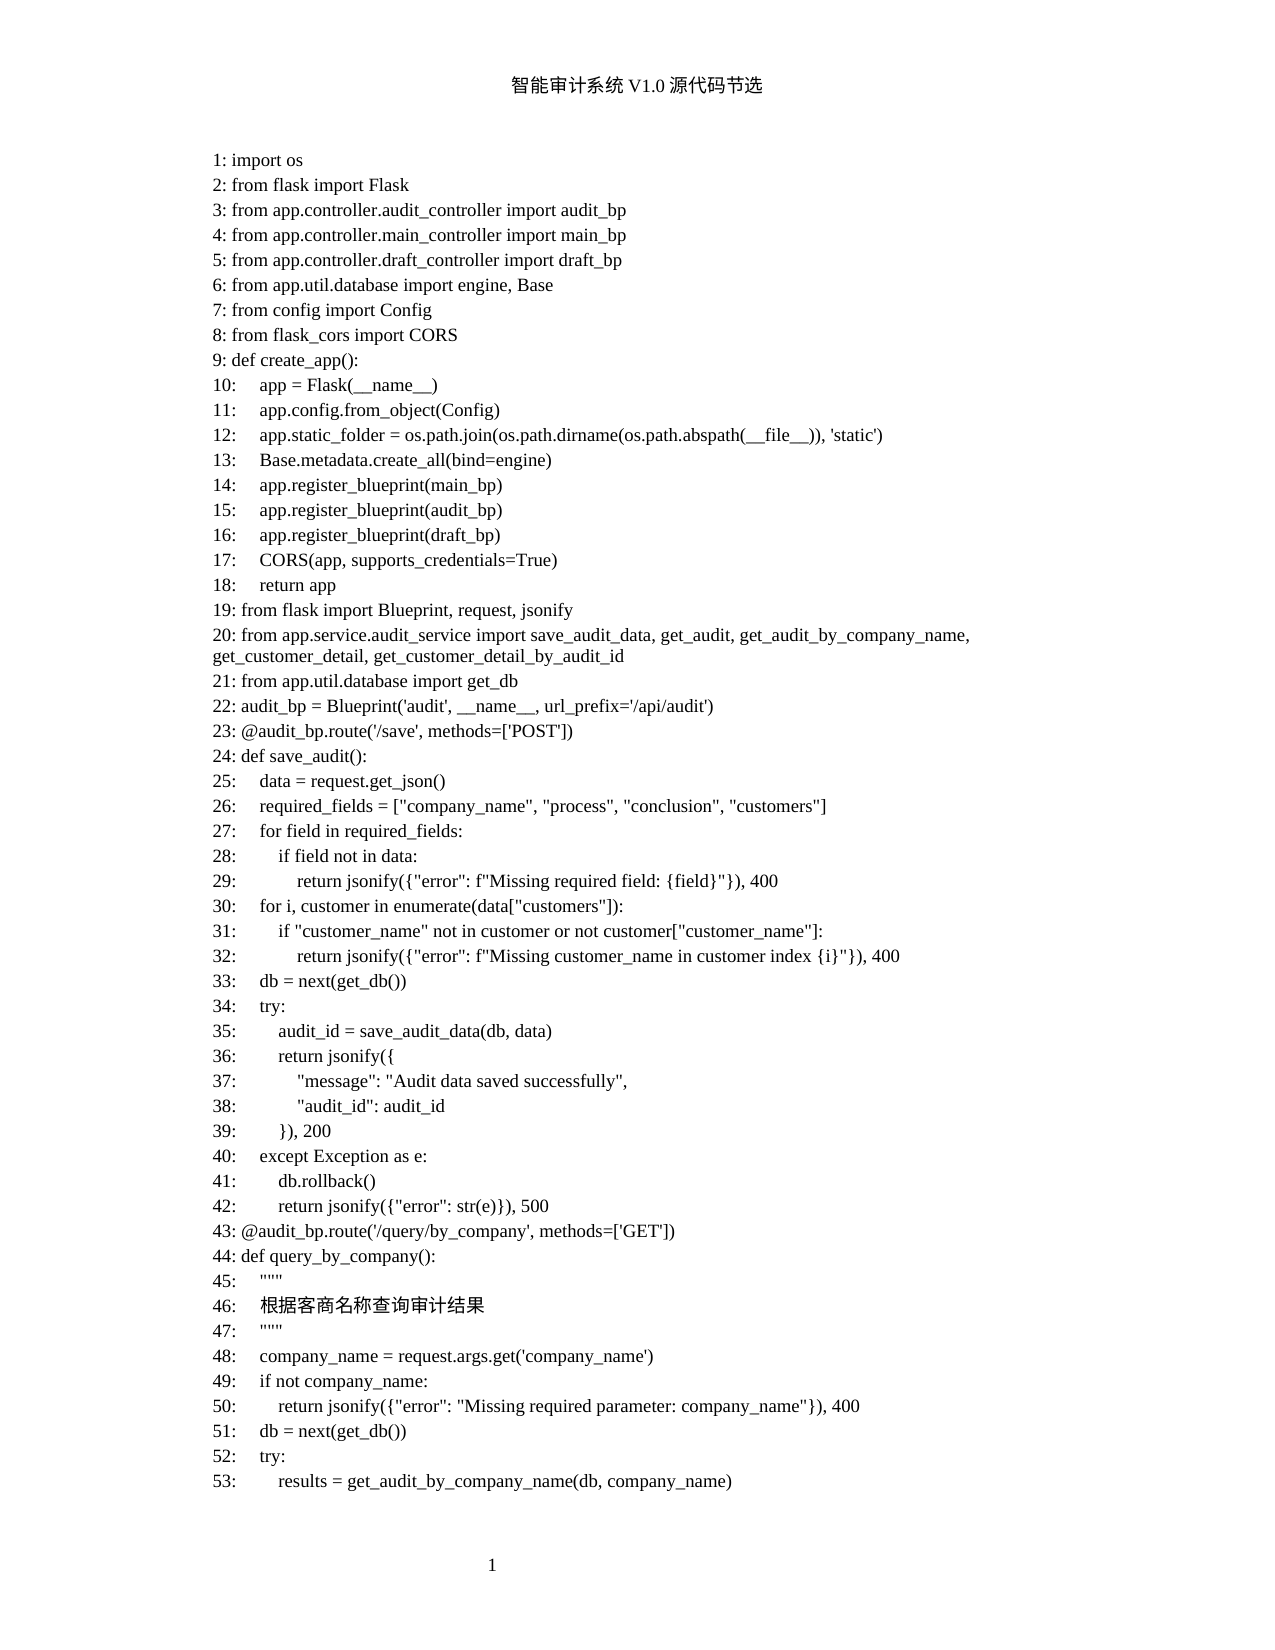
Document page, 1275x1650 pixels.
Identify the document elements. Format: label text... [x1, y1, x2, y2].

text 12: app.static_folder = os.path.join(os.path.dirname(os.path.abspath(__file__)), 'static') [212, 425, 1087, 446]
text 39: }), 200 [212, 1121, 1087, 1142]
text 25: data = request.get_json() [212, 771, 1087, 792]
text 33: db = next(get_db()) [212, 971, 1087, 992]
text 38: "audit_id": audit_id [212, 1096, 1087, 1117]
text 37: "message": "Audit data saved successfully", [212, 1071, 1087, 1092]
text 28: if field not in data: [212, 846, 1087, 867]
text 53: results = get_audit_by_company_name(db, company_name) [212, 1471, 1087, 1492]
text 23: @audit_bp.route('/save', methods=['POST']) [212, 721, 1087, 742]
text 32: return jsonify({"error": f"Missing customer_name in customer index {i}"}), 400 [212, 946, 1087, 967]
text 17: CORS(app, supports_credentials=True) [212, 550, 1087, 571]
text 9: def create_app(): [212, 350, 1087, 371]
text 7: from config import Config [212, 300, 1087, 321]
text 26: required_fields = ["company_name", "process", "conclusion", "customers"] [212, 796, 1087, 817]
text 46: 根据客商名称查询审计结果 [212, 1296, 1087, 1317]
text 31: if "customer_name" not in customer or not customer["customer_name"]: [212, 921, 1087, 942]
text 10: app = Flask(__name__) [212, 375, 1087, 396]
text 44: def query_by_company(): [212, 1246, 1087, 1267]
text 20: from app.service.audit_service import save_audit_data, get_audit, get_audit_by_company_name, get_customer_detail, get_customer_detail_by_audit_id [212, 625, 1087, 667]
text 14: app.register_blueprint(main_bp) [212, 475, 1087, 496]
text 3: from app.controller.audit_controller import audit_bp [212, 200, 1087, 221]
text 40: except Exception as e: [212, 1146, 1087, 1167]
text 15: app.register_blueprint(audit_bp) [212, 500, 1087, 521]
text 5: from app.controller.draft_controller import draft_bp [212, 250, 1087, 271]
text 8: from flask_cors import CORS [212, 325, 1087, 346]
text 51: db = next(get_db()) [212, 1421, 1087, 1442]
text 36: return jsonify({ [212, 1046, 1087, 1067]
text 18: return app [212, 575, 1087, 596]
text 4: from app.controller.main_controller import main_bp [212, 225, 1087, 246]
text 16: app.register_blueprint(draft_bp) [212, 525, 1087, 546]
text 1: import os [212, 150, 1087, 171]
text 21: from app.util.database import get_db [212, 671, 1087, 692]
text 11: app.config.from_object(Config) [212, 400, 1087, 421]
text 6: from app.util.database import engine, Base [212, 275, 1087, 296]
text 2: from flask import Flask [212, 175, 1087, 196]
text 29: return jsonify({"error": f"Missing required field: {field}"}), 400 [212, 871, 1087, 892]
text 42: return jsonify({"error": str(e)}), 500 [212, 1196, 1087, 1217]
text 34: try: [212, 996, 1087, 1017]
text 43: @audit_bp.route('/query/by_company', methods=['GET']) [212, 1221, 1087, 1242]
text 48: company_name = request.args.get('company_name') [212, 1346, 1087, 1367]
text 45: """ [212, 1271, 1087, 1292]
text 47: """ [212, 1321, 1087, 1342]
text 50: return jsonify({"error": "Missing required parameter: company_name"}), 400 [212, 1396, 1087, 1417]
text 41: db.rollback() [212, 1171, 1087, 1192]
text 24: def save_audit(): [212, 746, 1087, 767]
text 19: from flask import Blueprint, request, jsonify [212, 600, 1087, 621]
text 22: audit_bp = Blueprint('audit', __name__, url_prefix='/api/audit') [212, 696, 1087, 717]
text 13: Base.metadata.create_all(bind=engine) [212, 450, 1087, 471]
text 49: if not company_name: [212, 1371, 1087, 1392]
text 30: for i, customer in enumerate(data["customers"]): [212, 896, 1087, 917]
text 35: audit_id = save_audit_data(db, data) [212, 1021, 1087, 1042]
text 52: try: [212, 1446, 1087, 1467]
text 27: for field in required_fields: [212, 821, 1087, 842]
